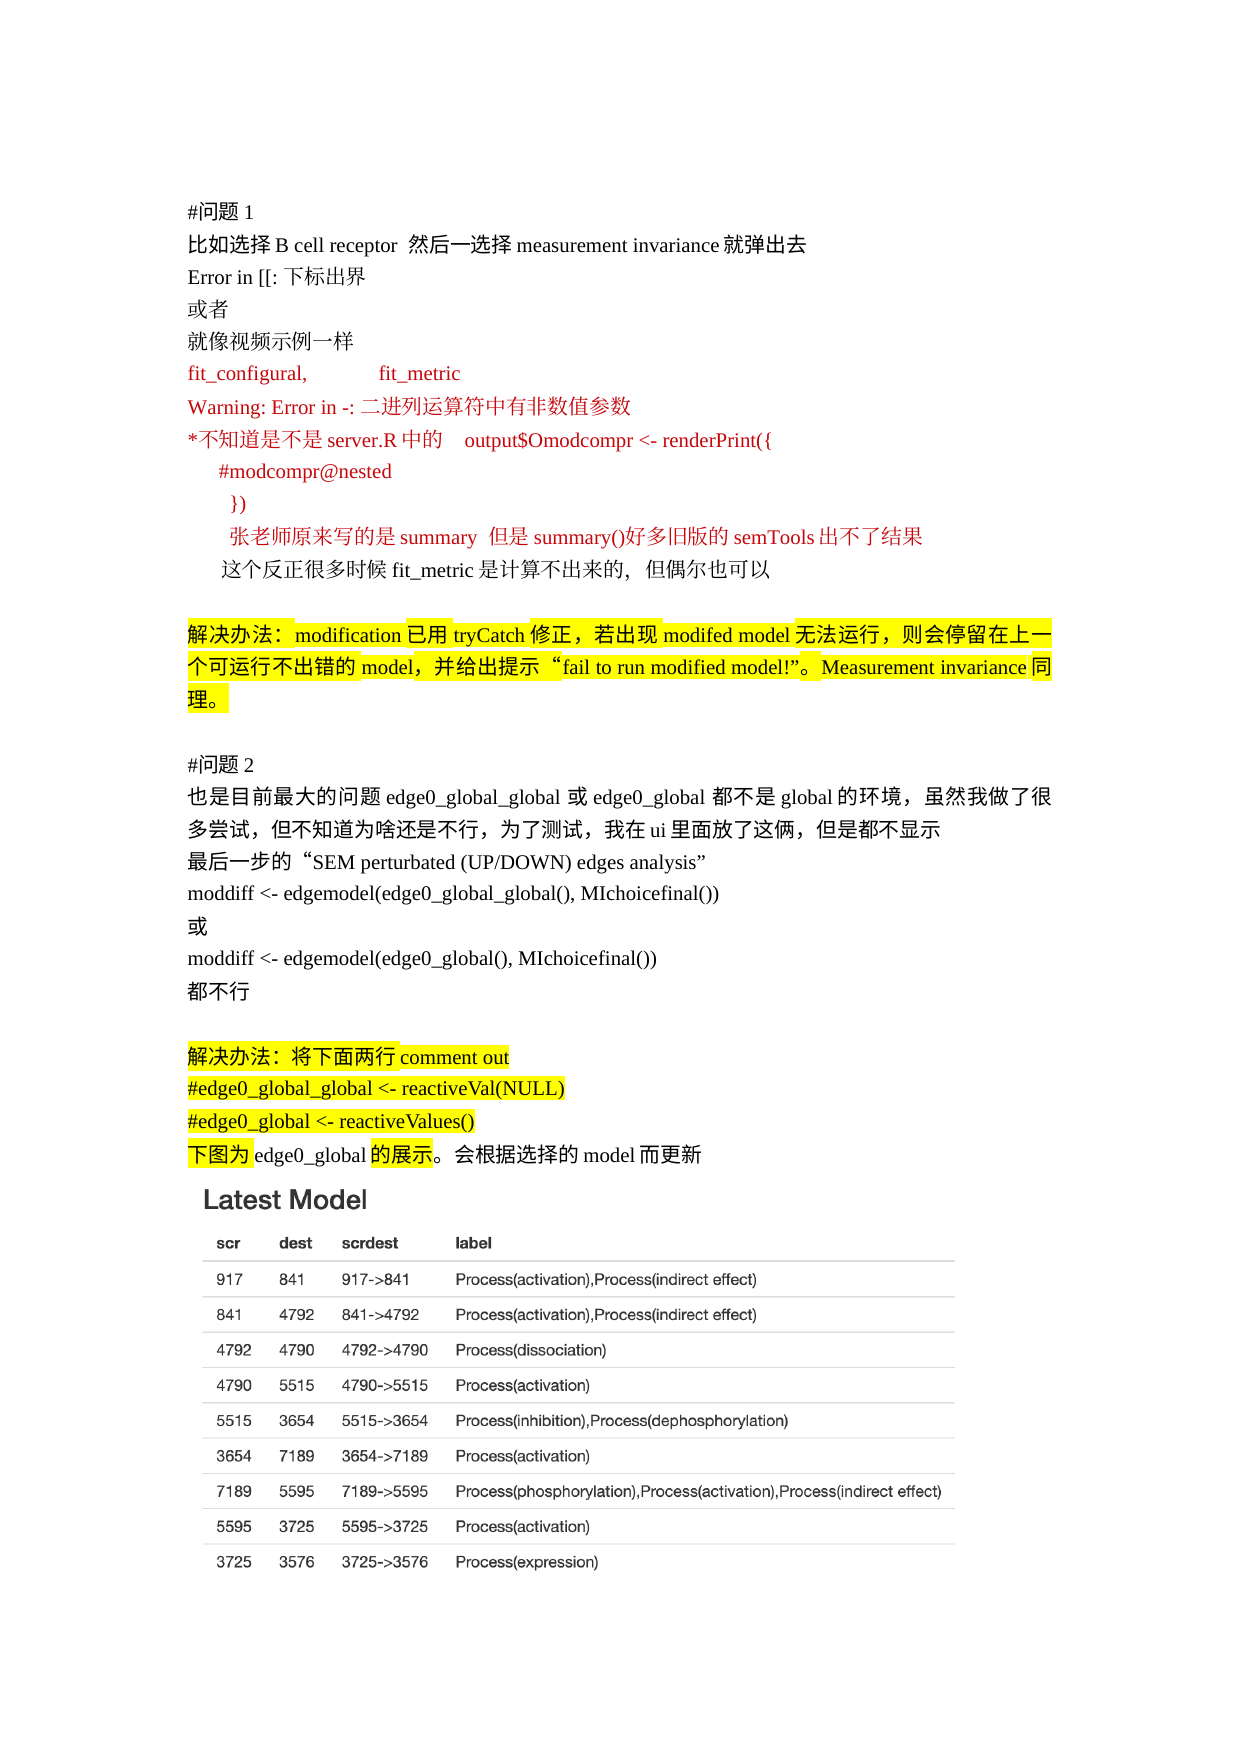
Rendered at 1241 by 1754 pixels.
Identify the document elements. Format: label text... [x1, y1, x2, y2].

text #modcompr@nested [187, 454, 1053, 487]
text moddiff <- edgemodel(edge0_global_global(), MIchoicefinal()) [187, 877, 1053, 909]
text }) [187, 487, 1053, 519]
text moddiff <- edgemodel(edge0_global(), MIchoicefinal()) [187, 942, 1053, 974]
picture [187, 1169, 1053, 1587]
text 张老师原来写的是summary 但是summary()好多旧版的semTools出不了结果 这个反正很多时候fit_metric是计算不出来的，但偶尔也可以 [187, 519, 1053, 584]
text Warning: Error in -: 二进列运算符中有非数值参数 [187, 389, 1053, 422]
text *不知道是不是server.R中的 output$Omodcompr <- renderPrint({ [187, 422, 1053, 454]
text 下图为edge0_global的展示。会根据选择的model而更新 [187, 1137, 1053, 1169]
text Error in [[: 下标出界 [187, 259, 1053, 292]
text 解决办法：modification已用tryCatch修正，若出现modifed model无法运行，则会停留在上一个可运行不出错的model，并给出提示“fail to run modified model!”。Measurement invariance同理。 [187, 617, 1053, 714]
text fit_configural, fit_metric [187, 357, 1053, 389]
text #问题2 [187, 747, 1053, 779]
text #edge0_global_global <- reactiveVal(NULL) [187, 1072, 1053, 1104]
text 也是目前最大的问题edge0_global_global 或edge0_global 都不是global的环境，虽然我做了很多尝试，但不知道为啥还是不行，为了测试，我在ui里面放了这俩，但是都不显示 [187, 779, 1053, 844]
text #问题1 [187, 194, 1053, 227]
text 解决办法：将下面两行comment out [187, 1039, 1053, 1072]
text 比如选择B cell receptor 然后一选择measurement invariance就弹出去 [187, 227, 1053, 259]
text 或者 [187, 292, 1053, 324]
text 就像视频示例一样 [187, 324, 1053, 357]
text 最后一步的“SEM perturbated (UP/DOWN) edges analysis” [187, 844, 1053, 877]
text 都不行 [187, 974, 1053, 1007]
text 或 [187, 909, 1053, 942]
text #edge0_global <- reactiveValues() [187, 1104, 1053, 1137]
